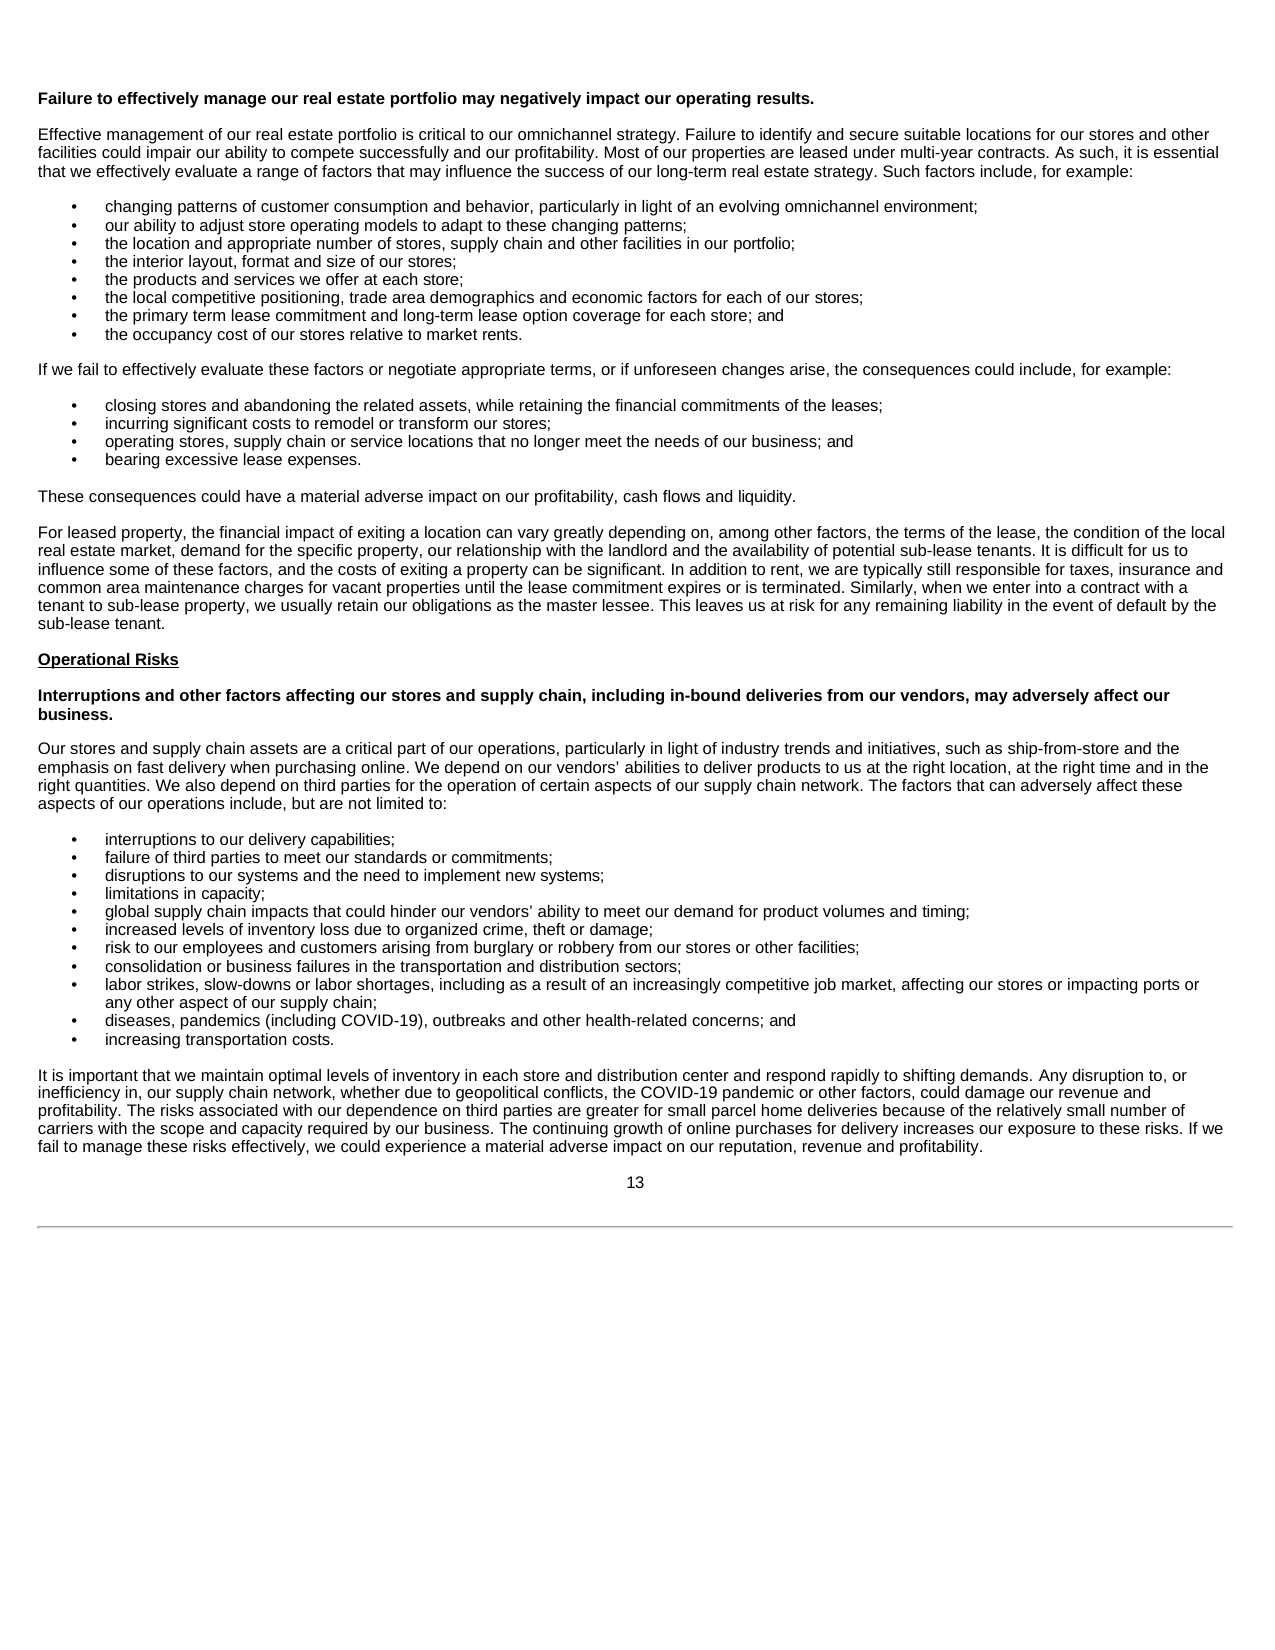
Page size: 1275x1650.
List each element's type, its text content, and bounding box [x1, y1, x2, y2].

text Operational Risks [38, 650, 1250, 669]
subtitle Interruptions and other factors affecting our stores and supply chain, including in-bound deliveries from our vendors, may adversely affect our business. [38, 687, 1221, 723]
text Effective management of our real estate portfolio is critical to our omnichannel strategy. Failure to identify and secure suitable locations for our stores and other facilities could impair our ability to compete successfully and our profitability. Most of our properties are leased under multi-year contracts. As such, it is essential that we effectively evaluate a range of factors that may influence the success of our long-term real estate strategy. Such factors include, for example: [38, 126, 1226, 181]
list the primary term lease commitment and long-term lease option coverage for each store; and [71, 307, 1250, 325]
list global supply chain impacts that could hinder our vendors’ ability to meet our demand for product volumes and timing; [71, 903, 1250, 921]
list labor strikes, slow-downs or labor shortages, including as a result of an increasingly competitive job market, affecting our stores or impacting ports or any other aspect of our supply chain; [71, 976, 1206, 1012]
list limitations in capacity; [71, 885, 1250, 903]
text For leased property, the financial impact of exiting a location can vary greatly depending on, among other factors, the terms of the lease, the condition of the local real estate market, demand for the specific property, our relationship with the landlord and the availability of potential sub-lease tenants. It is difficult for us to influence some of these factors, and the costs of exiting a property can be significant. In addition to rent, we are typically still responsible for taxes, insurance and common area maintenance charges for vacant properties until the lease commitment expires or is terminated. Similarly, when we enter into a contract with a tenant to sub-lease property, we usually retain our obligations as the master lessee. This leaves us at risk for any remaining liability in the event of default by the sub-lease tenant. [38, 524, 1231, 633]
list increased levels of inventory loss due to organized crime, theft or damage; [71, 921, 1250, 939]
subtitle Failure to effectively manage our real estate portfolio may negatively impact our operating results. [38, 89, 1250, 108]
list the local competitive positioning, trade area demographics and economic factors for each of our stores; [71, 289, 1250, 307]
list incurring significant costs to remodel or transform our stores; [71, 415, 1250, 433]
list increasing transportation costs. [71, 1030, 1250, 1049]
list operating stores, supply chain or service locations that no longer meet the needs of our business; and [71, 433, 1250, 451]
list failure of third parties to meet our standards or commitments; [71, 849, 1250, 867]
text It is important that we maintain optimal levels of inventory in each store and distribution center and respond rapidly to shifting demands. Any disruption to, or inefficiency in, our supply chain network, whether due to geopolitical conflicts, the COVID-19 pandemic or other factors, could damage our revenue and profitability. The risks associated with our dependence on third parties are greater for small parcel home deliveries because of the relatively small number of carriers with the scope and capacity required by our business. The continuing growth of online purchases for delivery increases our exposure to these risks. If we fail to manage these risks effectively, we could experience a material adverse impact on our reputation, revenue and profitability. [38, 1067, 1230, 1156]
list the occupancy cost of our stores relative to market rents. [71, 325, 1250, 344]
list consolidation or business failures in the transportation and distribution sectors; [71, 958, 1250, 976]
text If we fail to effectively evaluate these factors or negotiate appropriate terms, or if unforeseen changes arise, the consequences could include, for example: [38, 360, 1250, 379]
list disruptions to our systems and the need to implement new systems; [71, 867, 1250, 885]
list our ability to adjust store operating models to adapt to these changing patterns; [71, 217, 1250, 235]
list closing stores and abandoning the related assets, while retaining the financial commitments of the leases; [71, 396, 1250, 415]
list the location and appropriate number of stores, supply chain and other facilities in our portfolio; [71, 235, 1250, 253]
list diseases, pandemics (including COVID-19), outbreaks and other health-related concerns; and [71, 1012, 1250, 1030]
list bearing excessive lease expenses. [71, 451, 1250, 469]
list the products and services we offer at each store; [71, 271, 1250, 289]
text Our stores and supply chain assets are a critical part of our operations, particularly in light of industry trends and initiatives, such as ship-from-store and the emphasis on fast delivery when purchasing online. We depend on our vendors’ abilities to deliver products to us at the right location, at the right time and in the right quantities. We also depend on third parties for the operation of certain aspects of our supply chain network. The factors that can adversely affect these aspects of our operations include, but are not limited to: [38, 740, 1221, 813]
text 13 [21, 1173, 1250, 1192]
list changing patterns of customer consumption and behavior, particularly in light of an evolving omnichannel environment; [71, 198, 1250, 217]
text These consequences could have a material adverse impact on our profitability, cash flows and liquidity. [38, 487, 1250, 506]
list interruptions to our delivery capabilities; [71, 830, 1250, 849]
list the interior layout, format and size of our stores; [71, 253, 1250, 271]
list risk to our employees and customers arising from burglary or robbery from our stores or other facilities; [71, 939, 1250, 958]
